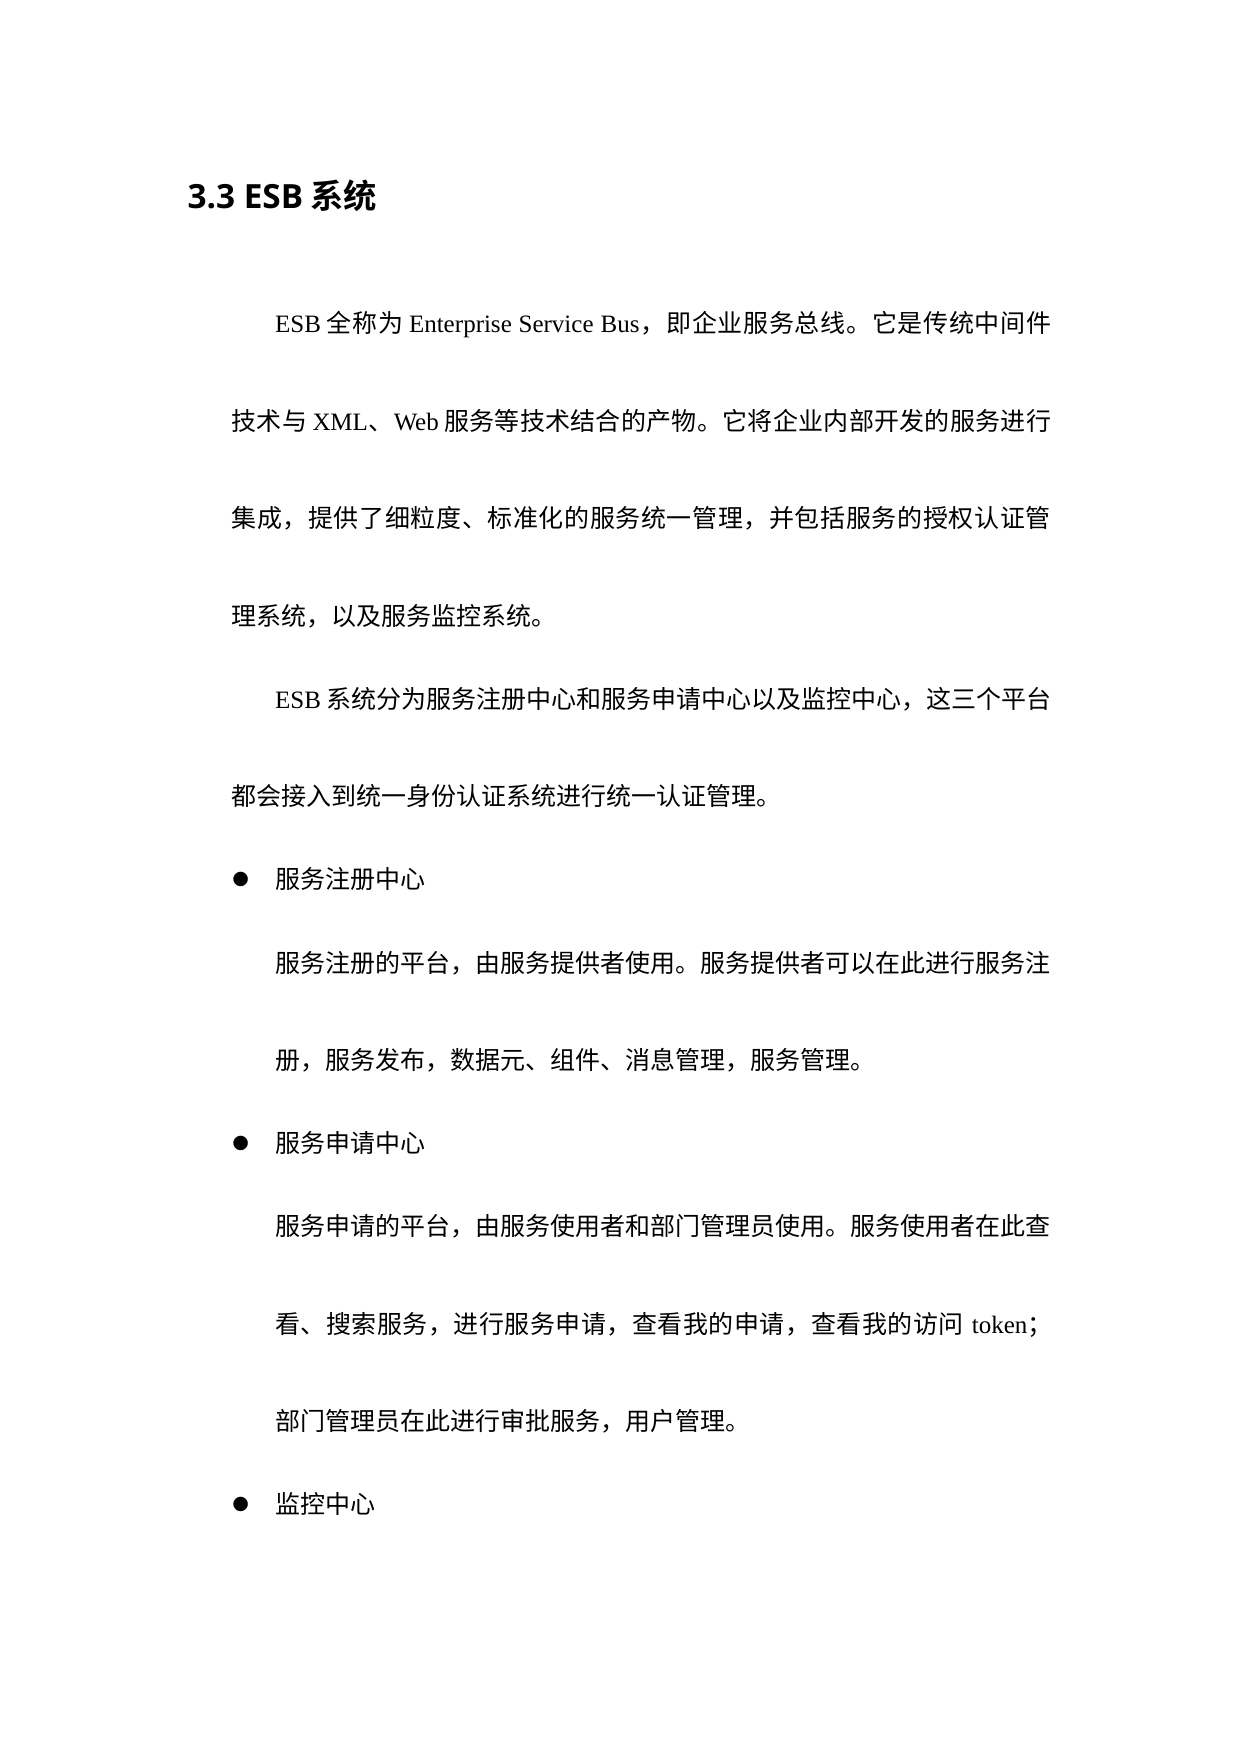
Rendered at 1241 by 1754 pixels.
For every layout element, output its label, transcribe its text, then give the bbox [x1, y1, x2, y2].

list 服务申请的平台，由服务使用者和部门管理员使用。服务使用者在此查看、搜索服务，进行服务申请，查看我的申请，查看我的访问token；部门管理员在此进行审批服务，用户管理。 [275, 1192, 1053, 1452]
list 监控中心 [231, 1471, 1053, 1536]
text ESB全称为Enterprise Service Bus，即企业服务总线。它是传统中间件技术与XML、Web服务等技术结合的产物。它将企业内部开发的服务进行集成，提供了细粒度、标准化的服务统一管理，并包括服务的授权认证管理系统，以及服务监控系统。 [231, 289, 1053, 647]
subtitle ESB系统 [187, 162, 1053, 227]
text ESB系统分为服务注册中心和服务申请中心以及监控中心，这三个平台都会接入到统一身份认证系统进行统一认证管理。 [231, 665, 1053, 827]
text 服务注册的平台，由服务提供者使用。服务提供者可以在此进行服务注册，服务发布，数据元、组件、消息管理，服务管理。 [275, 929, 1053, 1091]
list 服务申请中心 [231, 1109, 1053, 1174]
list 服务注册中心 [231, 846, 1053, 911]
